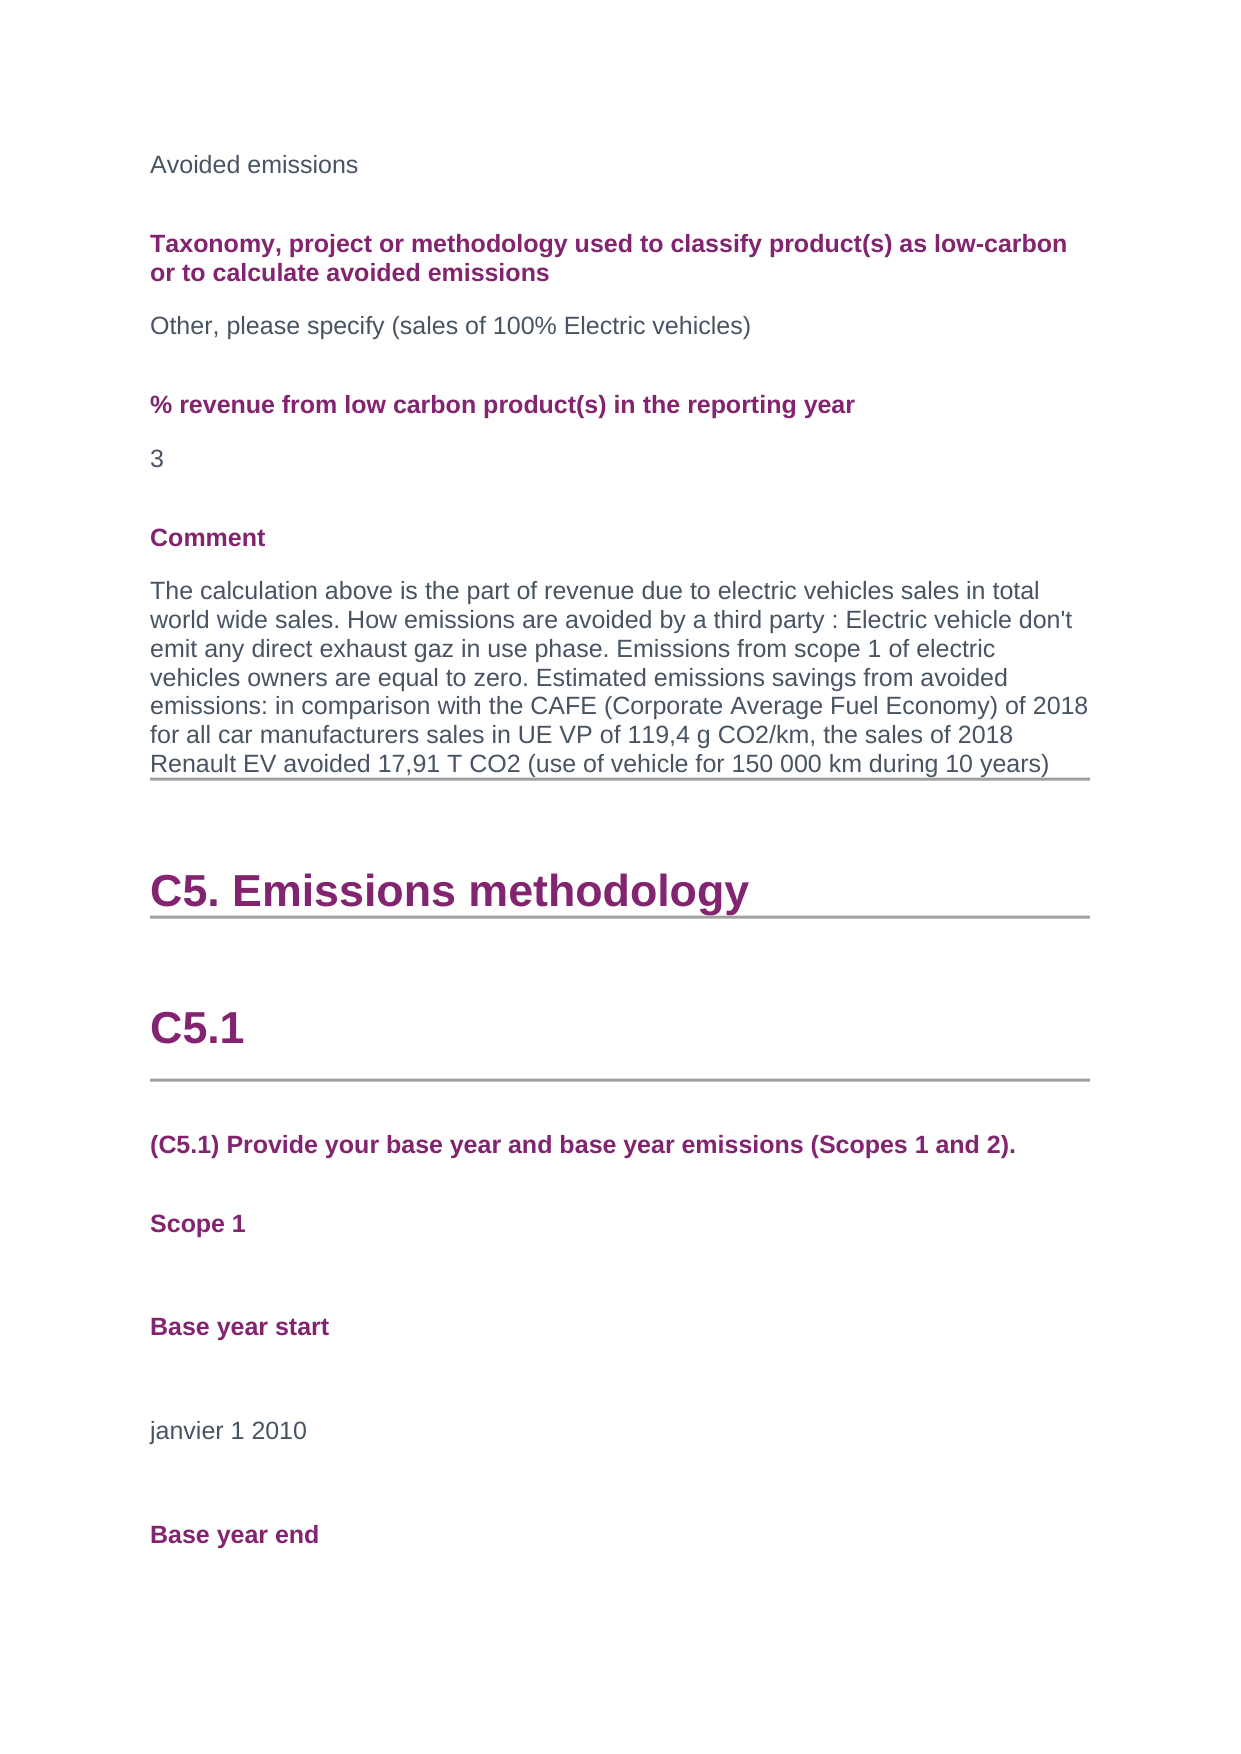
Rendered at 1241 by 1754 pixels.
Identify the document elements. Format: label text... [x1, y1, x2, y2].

text Avoided emissions [150, 150, 1090, 179]
subtitle Comment [150, 522, 1090, 551]
text The calculation above is the part of revenue due to electric vehicles sales in total world wide sales. How emissions are avoided by a third party : Electric vehicle don't emit any direct exhaust gaz in use phase. Emissions from scope 1 of electric vehicles owners are equal to zero. Estimated emissions savings from avoided emissions: in comparison with the CAFE (Corporate Average Fuel Economy) of 2018 for all car manufacturers sales in UE VP of 119,4 g CO2/km, the sales of 2018 Renault EV avoided 17,91 T CO2 (use of vehicle for 150 000 km during 10 years) [150, 576, 1090, 777]
subtitle Scope 1 [150, 1209, 1090, 1237]
subtitle C5. Emissions methodology [150, 808, 1090, 915]
subtitle Base year start [150, 1312, 1090, 1341]
text 3 [150, 444, 1090, 472]
subtitle Taxonomy, project or methodology used to classify product(s) as low-carbon or to calculate avoided emissions [150, 229, 1090, 286]
subtitle (C5.1) Provide your base year and base year emissions (Scopes 1 and 2). [150, 1130, 1090, 1159]
text Other, please specify (sales of 100% Electric vehicles) [150, 311, 1090, 340]
subtitle Base year end [150, 1520, 1090, 1549]
subtitle C5.1 [150, 946, 1090, 1053]
text janvier 1 2010 [150, 1416, 1090, 1445]
subtitle % revenue from low carbon product(s) in the reporting year [150, 390, 1090, 419]
